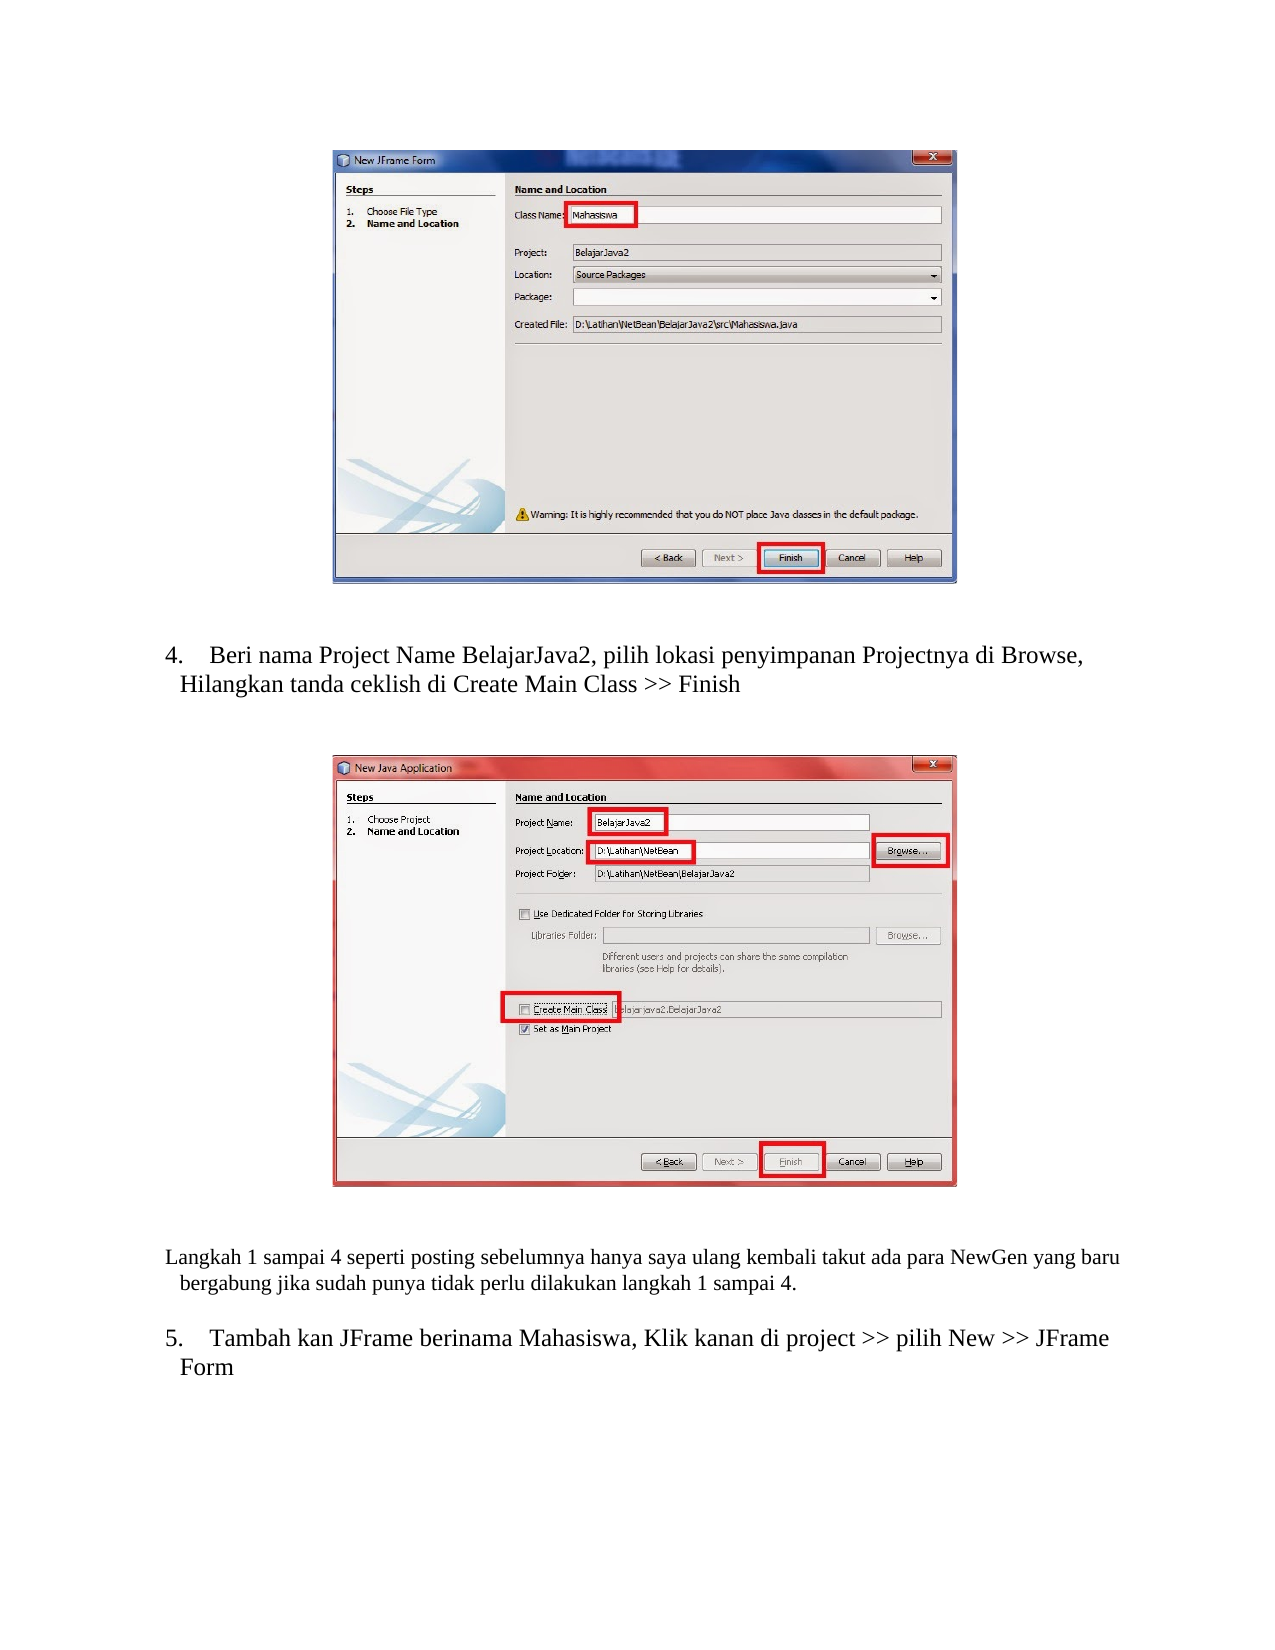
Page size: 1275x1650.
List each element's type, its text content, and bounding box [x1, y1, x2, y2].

picture [332, 150, 958, 584]
picture [332, 755, 958, 1187]
text 5. Tambah kan JFrame berinama Mahasiswa, Klik kanan di project >> pilih New >> JFrame Form [165, 1323, 1125, 1381]
text 4. Beri nama Project Name BelajarJava2, pilih lokasi penyimpanan Projectnya di Browse, Hilangkan tanda ceklish di Create Main Class >> Finish [165, 641, 1125, 698]
text Langkah 1 sampai 4 seperti posting sebelumnya hanya saya ulang kembali takut ada para NewGen yang baru bergabung jika sudah punya tidak perlu dilakukan langkah 1 sampai 4. [165, 1244, 1125, 1295]
